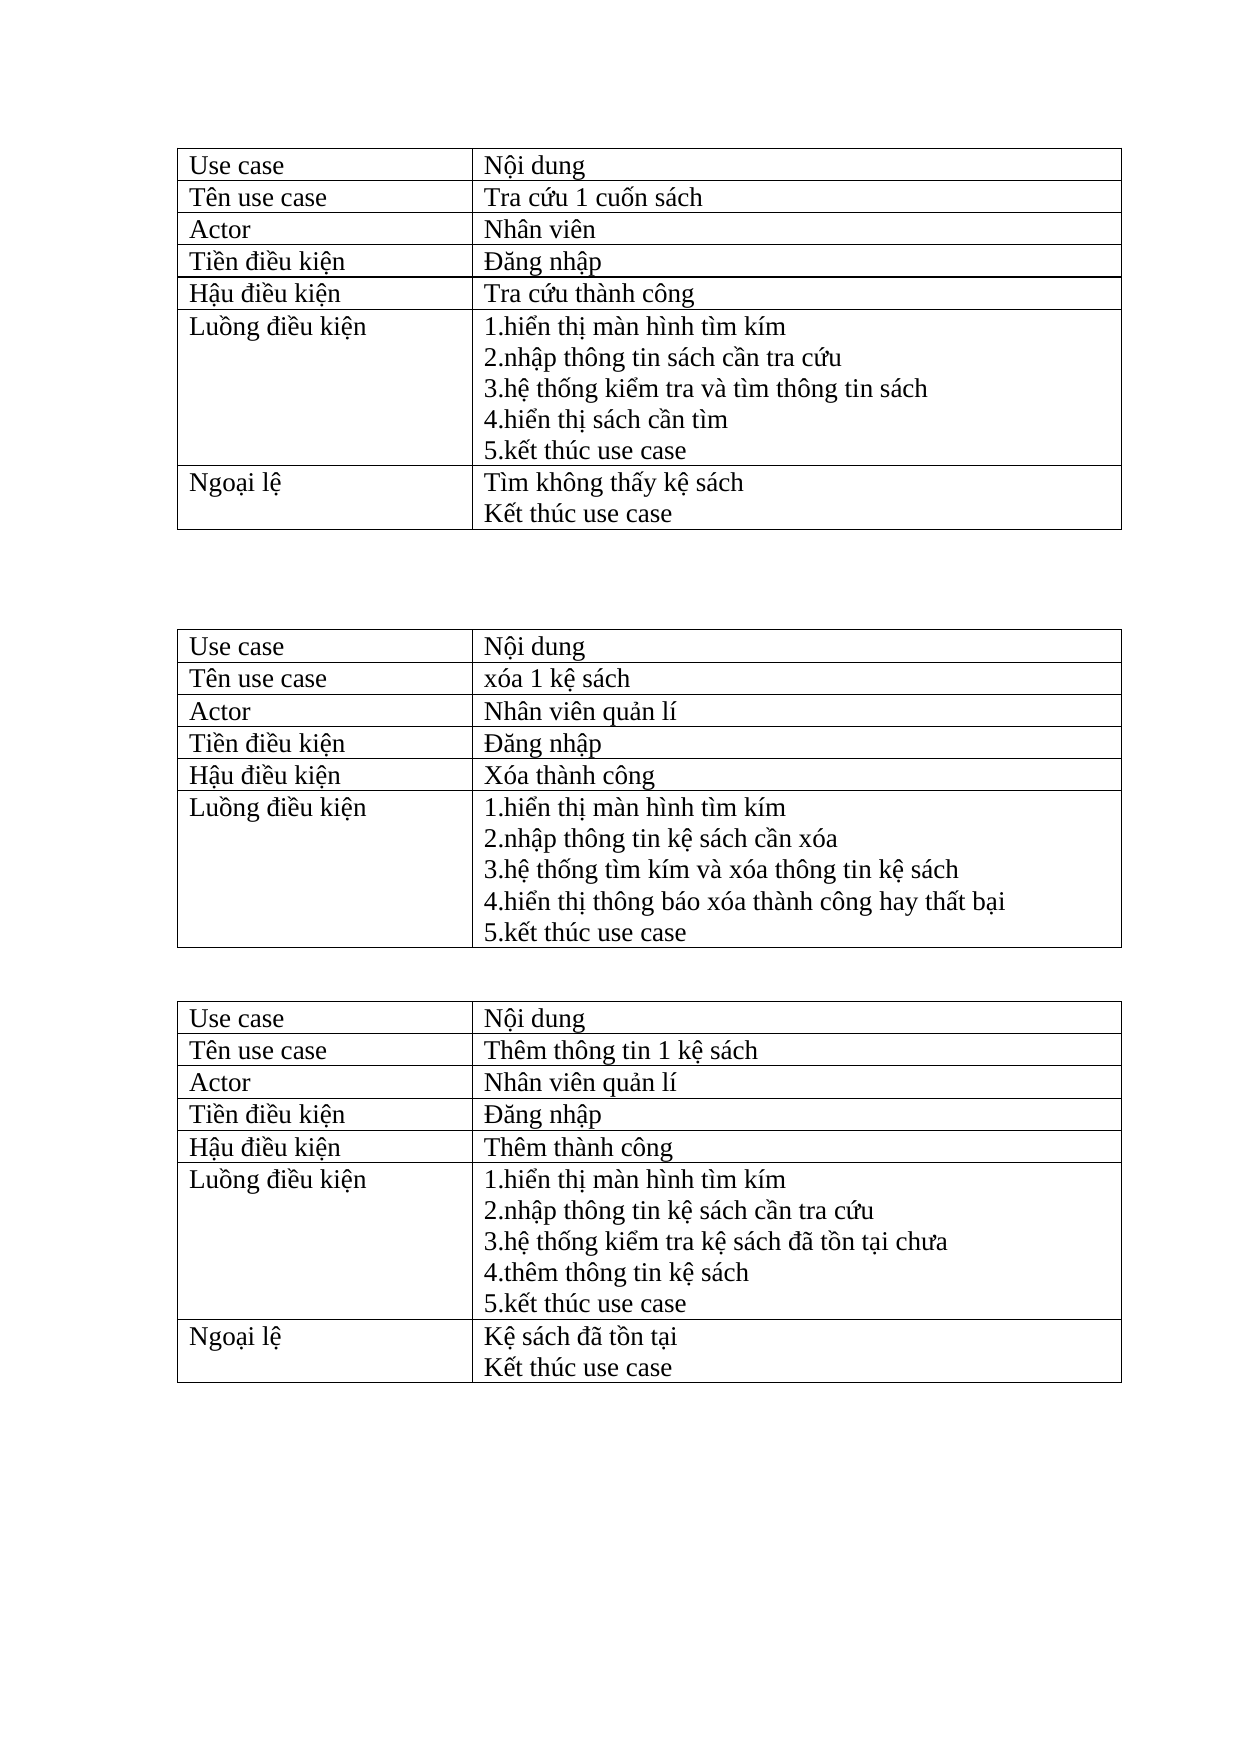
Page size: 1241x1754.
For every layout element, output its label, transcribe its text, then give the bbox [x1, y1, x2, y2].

table_cell 1.hiển thị màn hình tìm kím 2.nhập thông tin kệ sách cần xóa 3.hệ thống tìm kím và xóa thông tin kệ sách 4.hiển thị thông báo xóa thành công hay thất bại 5.kết thúc use case [473, 791, 1121, 947]
table_cell Luồng điều kiện [178, 310, 472, 465]
table_header Use case [178, 149, 472, 180]
table_header Nội dung [473, 149, 1121, 180]
table_cell Actor [178, 1066, 472, 1098]
table_cell Luồng điều kiện [178, 791, 472, 947]
table_cell Tra cứu 1 cuốn sách [473, 181, 1121, 212]
table_cell Hậu điều kiện [178, 278, 472, 309]
table_cell Tiền điều kiện [178, 1099, 472, 1130]
table_cell Nhân viên quản lí [473, 695, 1121, 726]
table_cell Tên use case [178, 663, 472, 694]
table_cell 1.hiển thị màn hình tìm kím 2.nhập thông tin sách cần tra cứu 3.hệ thống kiểm tra và tìm thông tin sách 4.hiển thị sách cần tìm 5.kết thúc use case [473, 310, 1121, 465]
table_cell Tên use case [178, 1034, 472, 1065]
table_header Use case [178, 630, 472, 662]
table_cell 1.hiển thị màn hình tìm kím 2.nhập thông tin kệ sách cần tra cứu 3.hệ thống kiểm tra kệ sách đã tồn tại chưa 4.thêm thông tin kệ sách 5.kết thúc use case [473, 1163, 1121, 1319]
table_cell Thêm thông tin 1 kệ sách [473, 1034, 1121, 1065]
table_header Nội dung [473, 1002, 1121, 1033]
table_cell Thêm thành công [473, 1131, 1121, 1162]
table_cell Tên use case [178, 181, 472, 212]
table_cell Luồng điều kiện [178, 1163, 472, 1319]
table_cell Ngoại lệ [178, 466, 472, 529]
table_cell Nhân viên [473, 213, 1121, 244]
table_cell Nhân viên quản lí [473, 1066, 1121, 1098]
table_cell Actor [178, 213, 472, 244]
table_cell Tiền điều kiện [178, 245, 472, 276]
table_cell Tiền điều kiện [178, 727, 472, 758]
table_cell Tra cứu thành công [473, 278, 1121, 309]
table_cell Đăng nhập [473, 245, 1121, 276]
table_header Use case [178, 1002, 472, 1033]
table_cell Kệ sách đã tồn tại Kết thúc use case [473, 1320, 1121, 1382]
table_cell Tìm không thấy kệ sách Kết thúc use case [473, 466, 1121, 529]
table_cell Xóa thành công [473, 759, 1121, 790]
table_cell Ngoại lệ [178, 1320, 472, 1382]
table_cell Hậu điều kiện [178, 759, 472, 790]
table_cell xóa 1 kệ sách [473, 663, 1121, 694]
table_cell Đăng nhập [473, 1099, 1121, 1130]
table_header Nội dung [473, 630, 1121, 662]
table_cell Actor [178, 695, 472, 726]
table_cell Hậu điều kiện [178, 1131, 472, 1162]
table_cell Đăng nhập [473, 727, 1121, 758]
